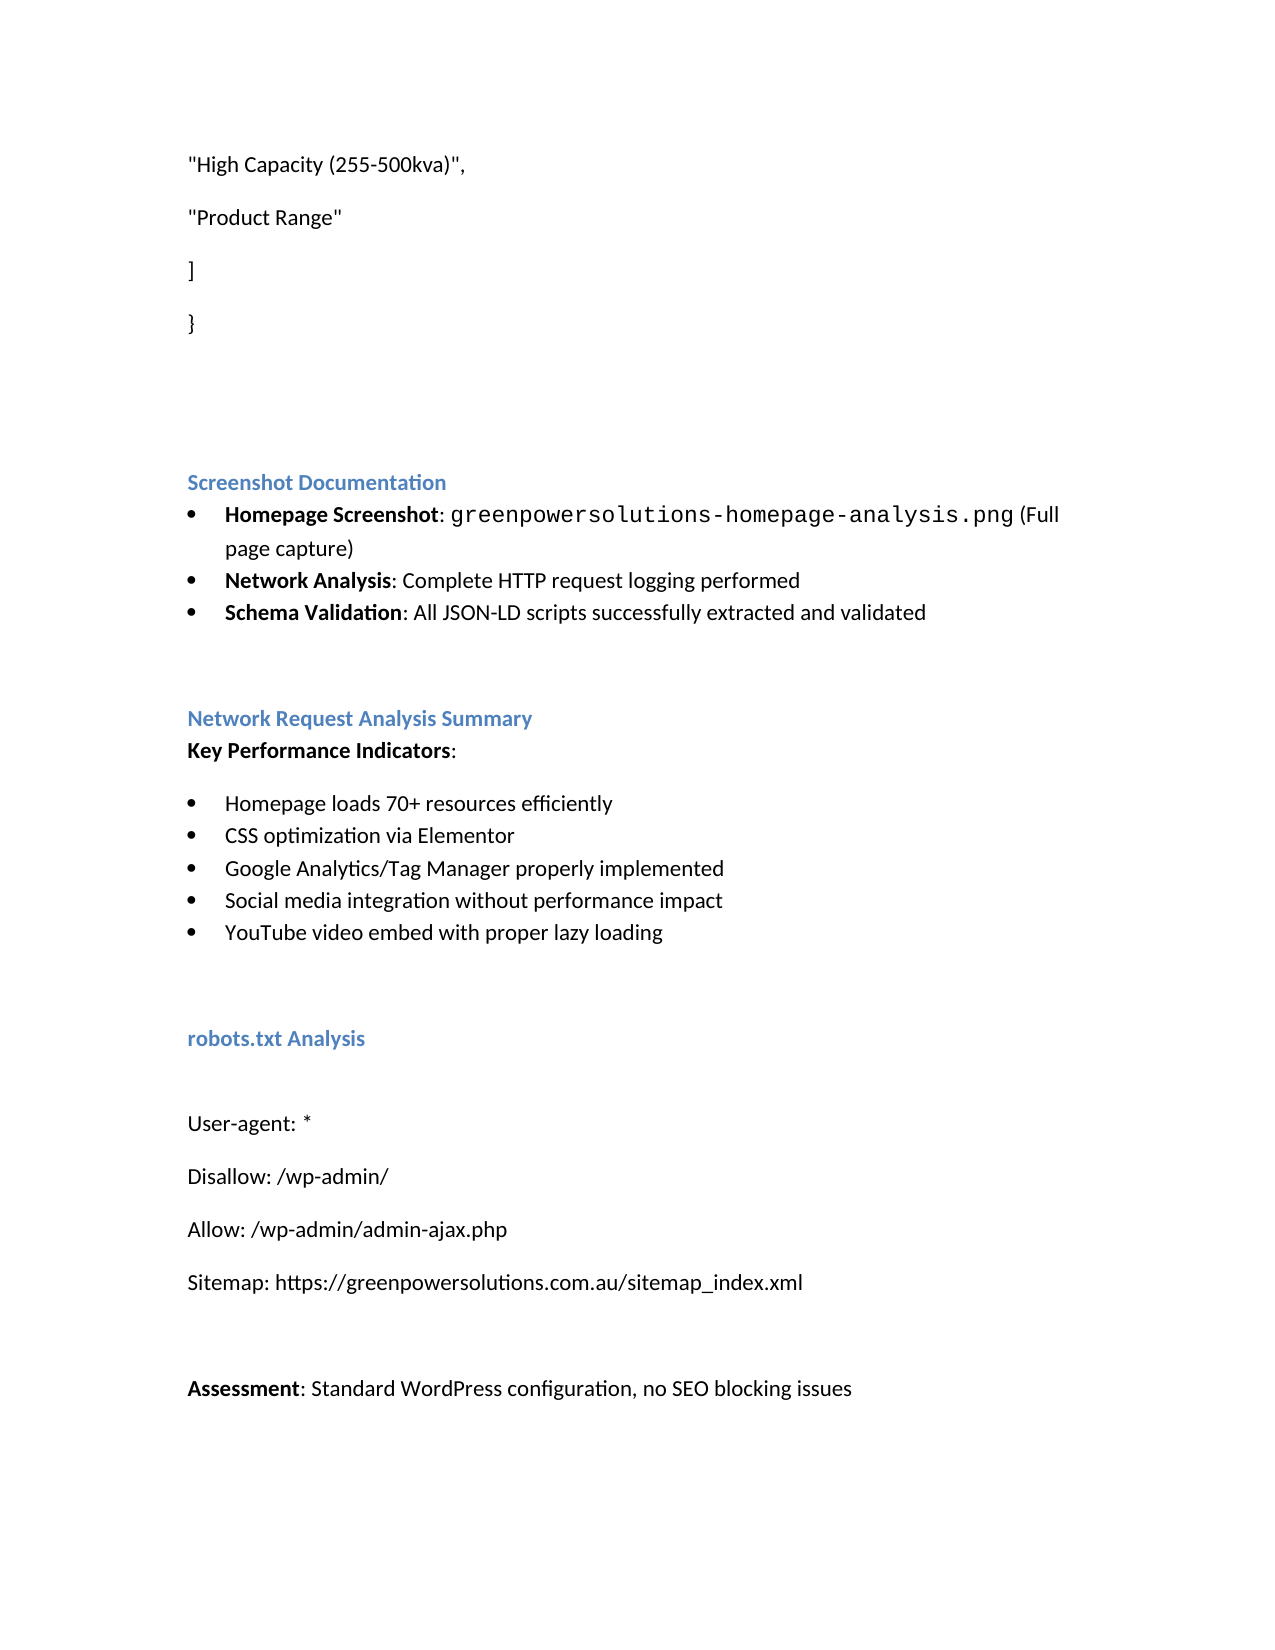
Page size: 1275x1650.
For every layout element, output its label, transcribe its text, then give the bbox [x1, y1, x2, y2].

list CSS optimization via Elementor [187, 821, 1087, 849]
text "High Capacity (255-500kva)", [187, 150, 1087, 178]
list Homepage Screenshot: greenpowersolutions-homepage-analysis.png (Full page capture) [187, 500, 1087, 562]
text "Product Range" [187, 203, 1087, 231]
list Social media integration without performance impact [187, 886, 1087, 914]
text User-agent: * [187, 1109, 1087, 1137]
text ] [187, 256, 1087, 284]
list Network Analysis: Complete HTTP request logging performed [187, 566, 1087, 594]
text Allow: /wp-admin/admin-ajax.php [187, 1215, 1087, 1243]
list Schema Validation: All JSON-LD scripts successfully extracted and validated [187, 598, 1087, 626]
subtitle Network Request Analysis Summary [187, 704, 1087, 732]
text } [187, 309, 1087, 337]
list Google Analytics/Tag Manager properly implemented [187, 854, 1087, 882]
subtitle robots.txt Analysis [187, 1024, 1087, 1052]
list Homepage loads 70+ resources efficiently [187, 789, 1087, 817]
text Sitemap: https://greenpowersolutions.com.au/sitemap_index.xml [187, 1268, 1087, 1296]
text Disallow: /wp-admin/ [187, 1162, 1087, 1190]
text Key Performance Indicators: [187, 736, 1087, 764]
subtitle Screenshot Documentation [187, 468, 1087, 496]
text Assessment: Standard WordPress configuration, no SEO blocking issues [187, 1374, 1087, 1402]
list YouTube video embed with proper lazy loading [187, 918, 1087, 946]
